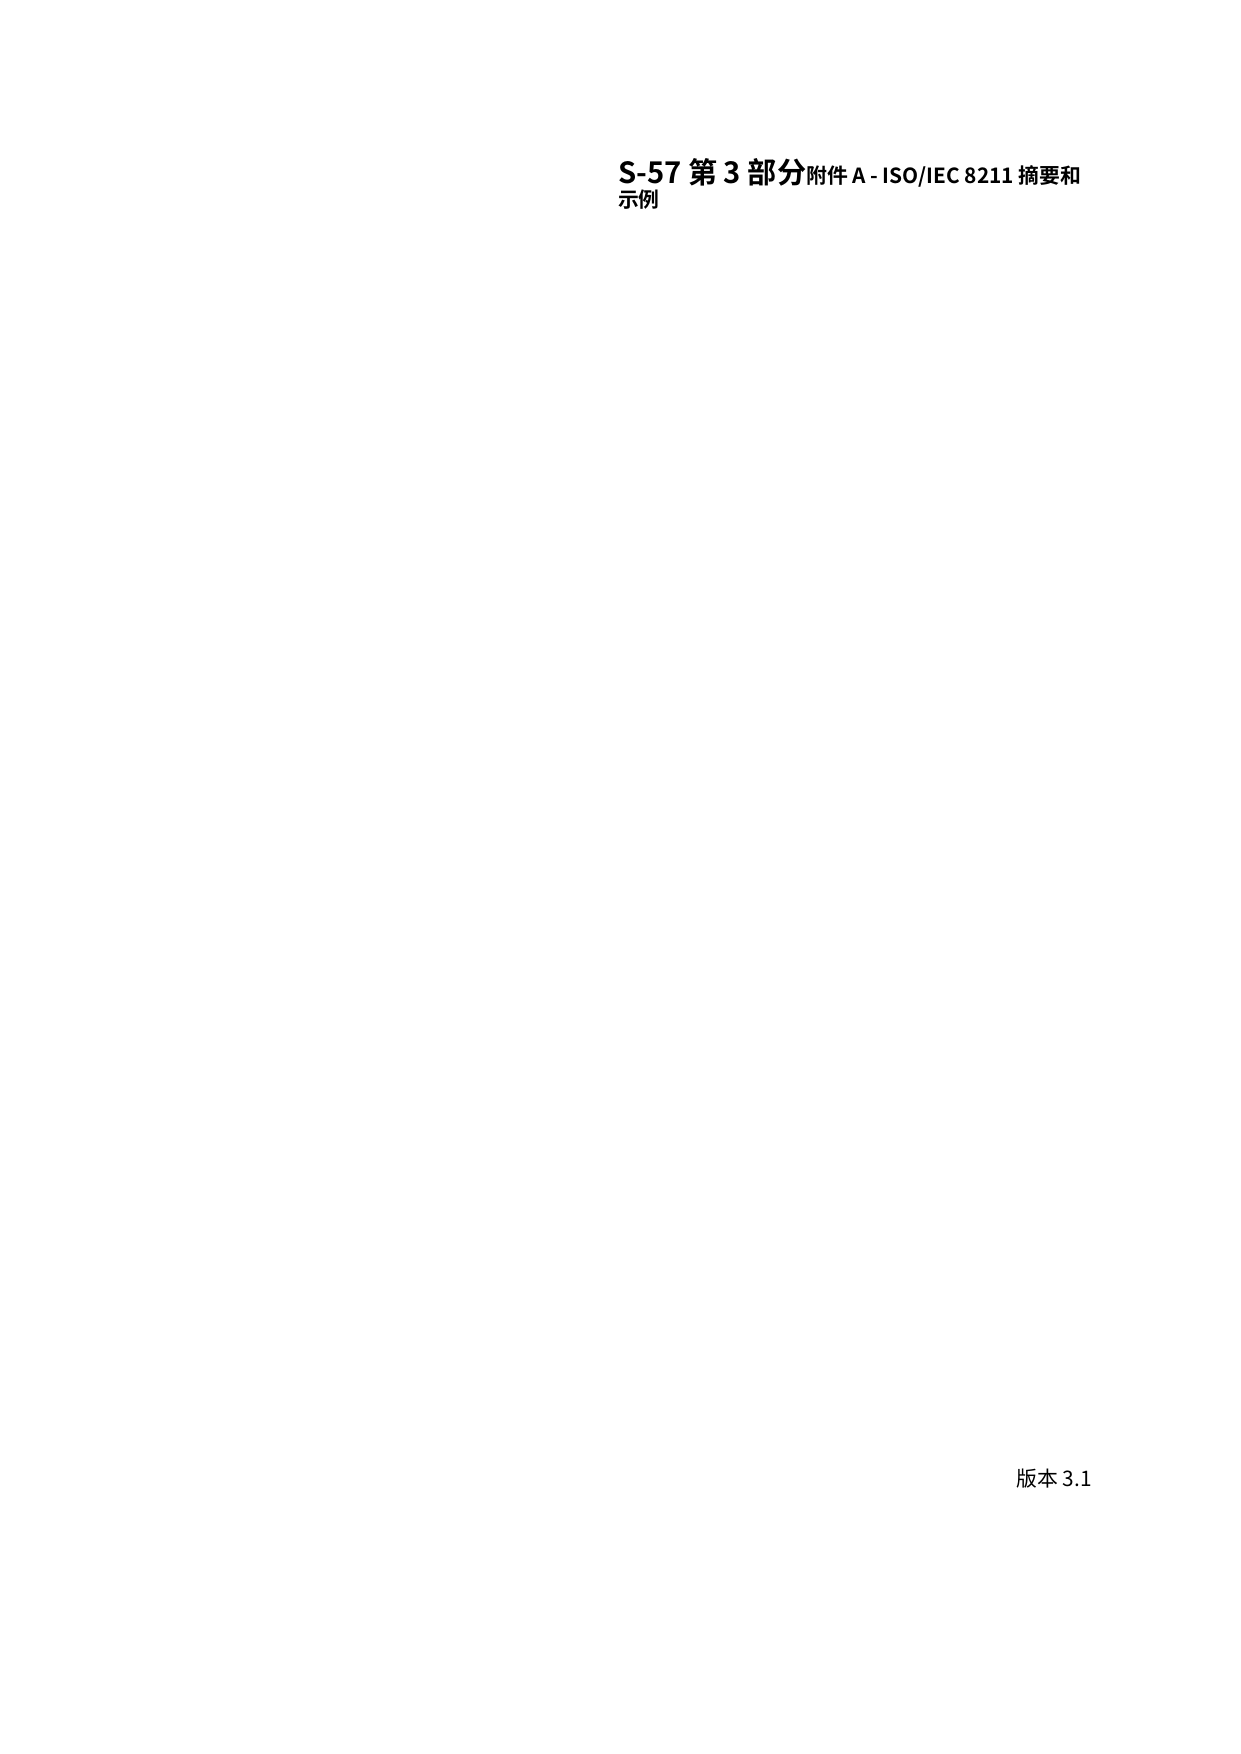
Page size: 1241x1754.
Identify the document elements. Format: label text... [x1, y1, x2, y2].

text S-57 第 3 部分附件 A - ISO/IEC 8211 摘要和示例 [618, 164, 1099, 212]
text 版本 3.1 [149, 1463, 1091, 1492]
